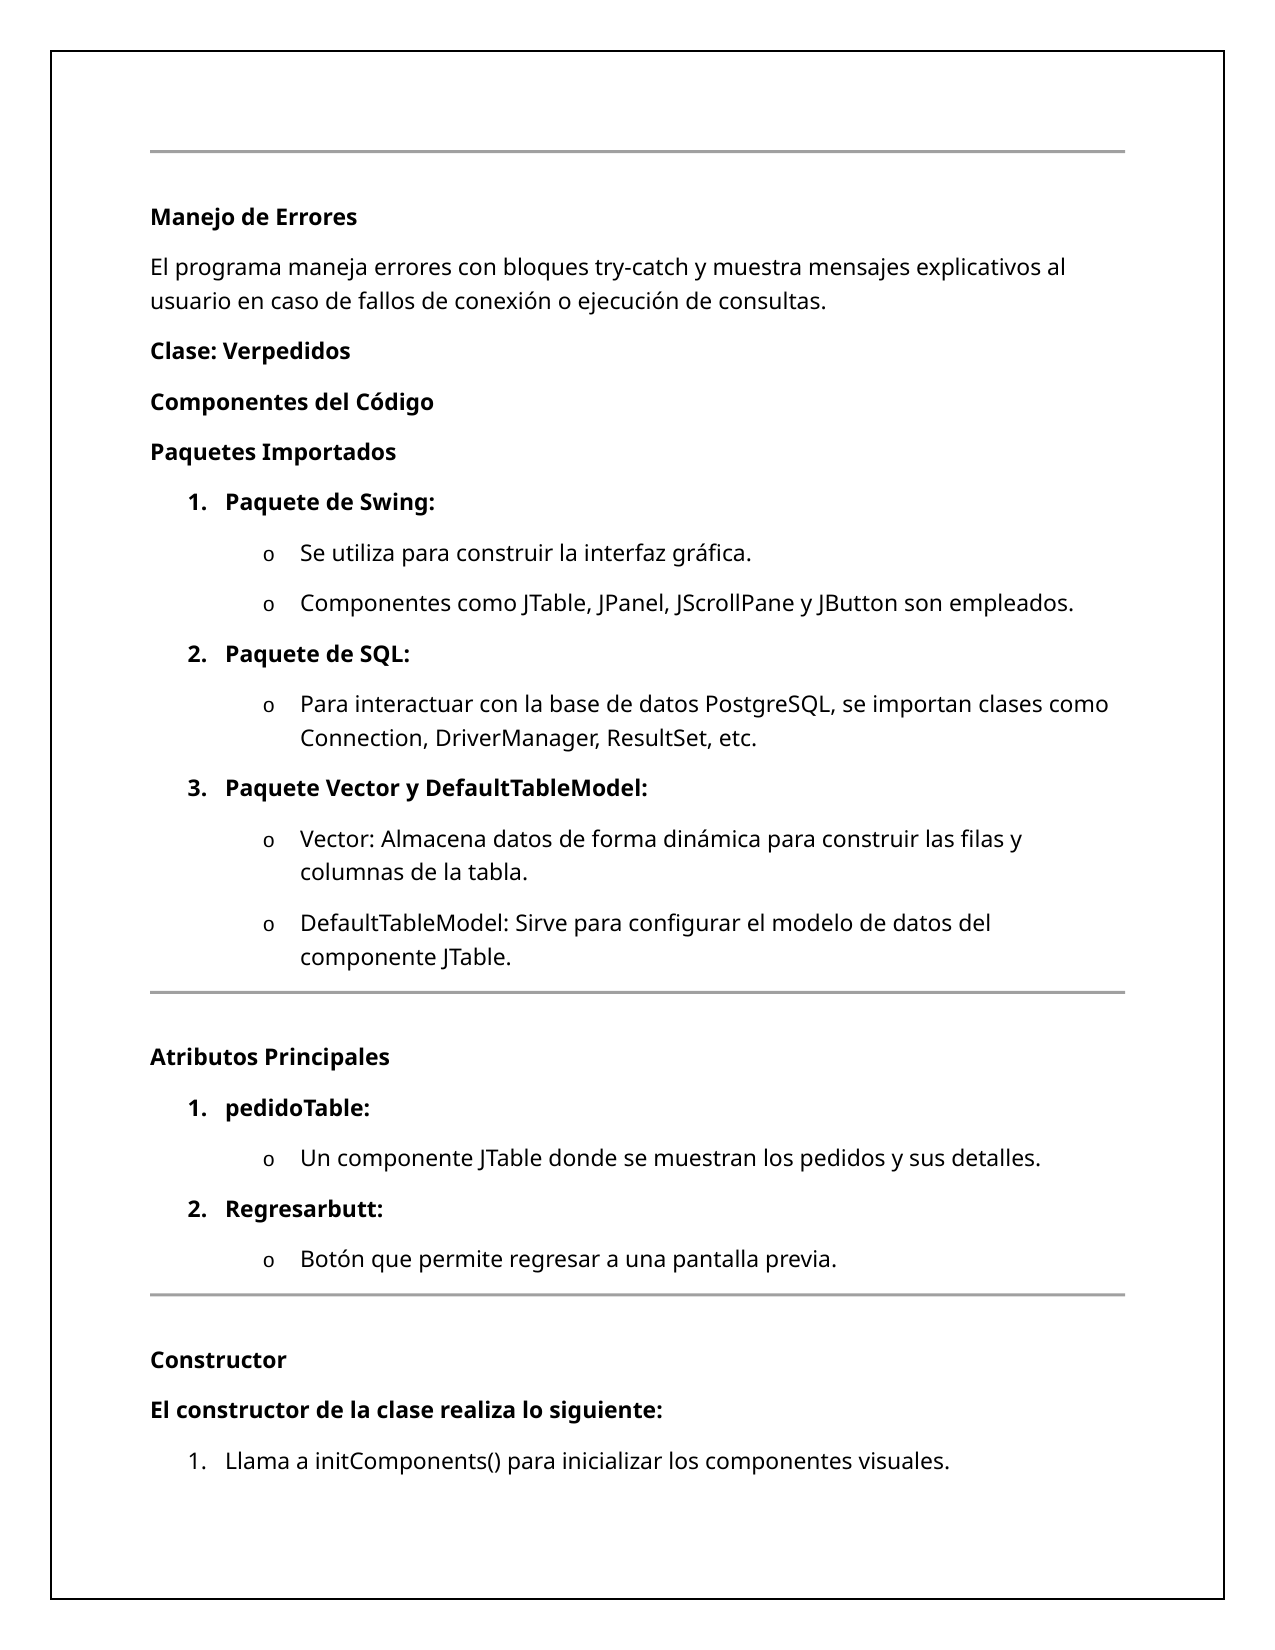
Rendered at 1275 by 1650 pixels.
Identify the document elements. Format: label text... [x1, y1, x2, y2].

list Se utiliza para construir la interfaz gráfica. [262, 537, 1125, 568]
list Componentes como JTable, JPanel, JScrollPane y JButton son empleados. [262, 587, 1125, 618]
text El programa maneja errores con bloques try-catch y muestra mensajes explicativos al usuario en caso de fallos de conexión o ejecución de consultas. [150, 251, 1125, 316]
text El constructor de la clase realiza lo siguiente: [150, 1394, 1125, 1425]
list pedidoTable: [187, 1092, 1125, 1123]
list Paquete de SQL: [187, 637, 1125, 669]
text Componentes del Código [150, 385, 1125, 417]
text Manejo de Errores [150, 200, 1125, 232]
list Botón que permite regresar a una pantalla previa. [262, 1243, 1125, 1274]
text Atributos Principales [150, 1041, 1125, 1072]
list Regresarbutt: [187, 1192, 1125, 1224]
list Paquete Vector y DefaultTableModel: [187, 772, 1125, 803]
list Para interactuar con la base de datos PostgreSQL, se importan clases como Connection, DriverManager, ResultSet, etc. [262, 688, 1125, 753]
list Llama a initComponents() para inicializar los componentes visuales. [187, 1444, 1125, 1476]
list Vector: Almacena datos de forma dinámica para construir las filas y columnas de la tabla. [262, 822, 1125, 887]
text Clase: Verpedidos [150, 335, 1125, 366]
list Un componente JTable donde se muestran los pedidos y sus detalles. [262, 1142, 1125, 1173]
list Paquete de Swing: [187, 486, 1125, 517]
text Paquetes Importados [150, 436, 1125, 467]
list DefaultTableModel: Sirve para configurar el modelo de datos del componente JTable. [262, 907, 1125, 972]
text Constructor [150, 1344, 1125, 1375]
